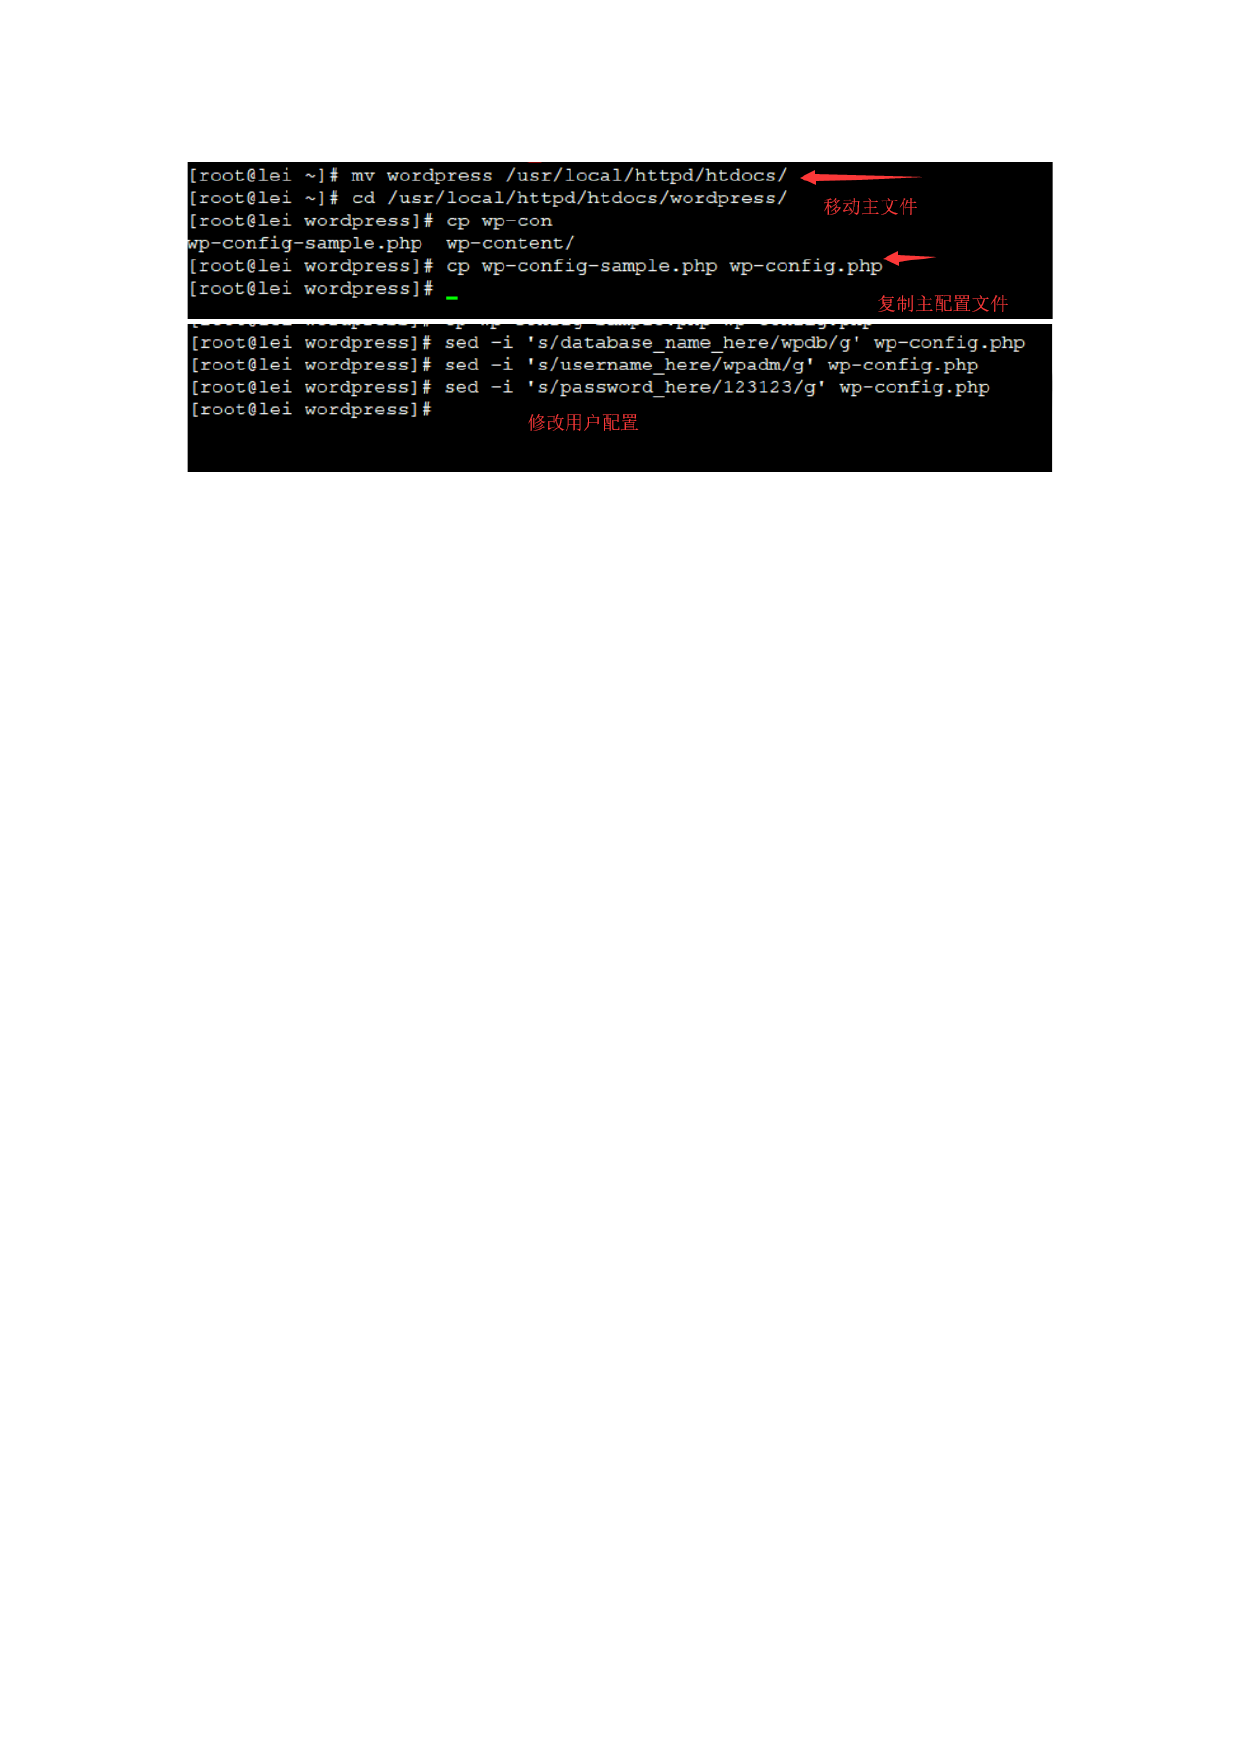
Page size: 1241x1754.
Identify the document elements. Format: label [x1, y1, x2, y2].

picture [187, 162, 1053, 319]
picture [187, 324, 1053, 472]
